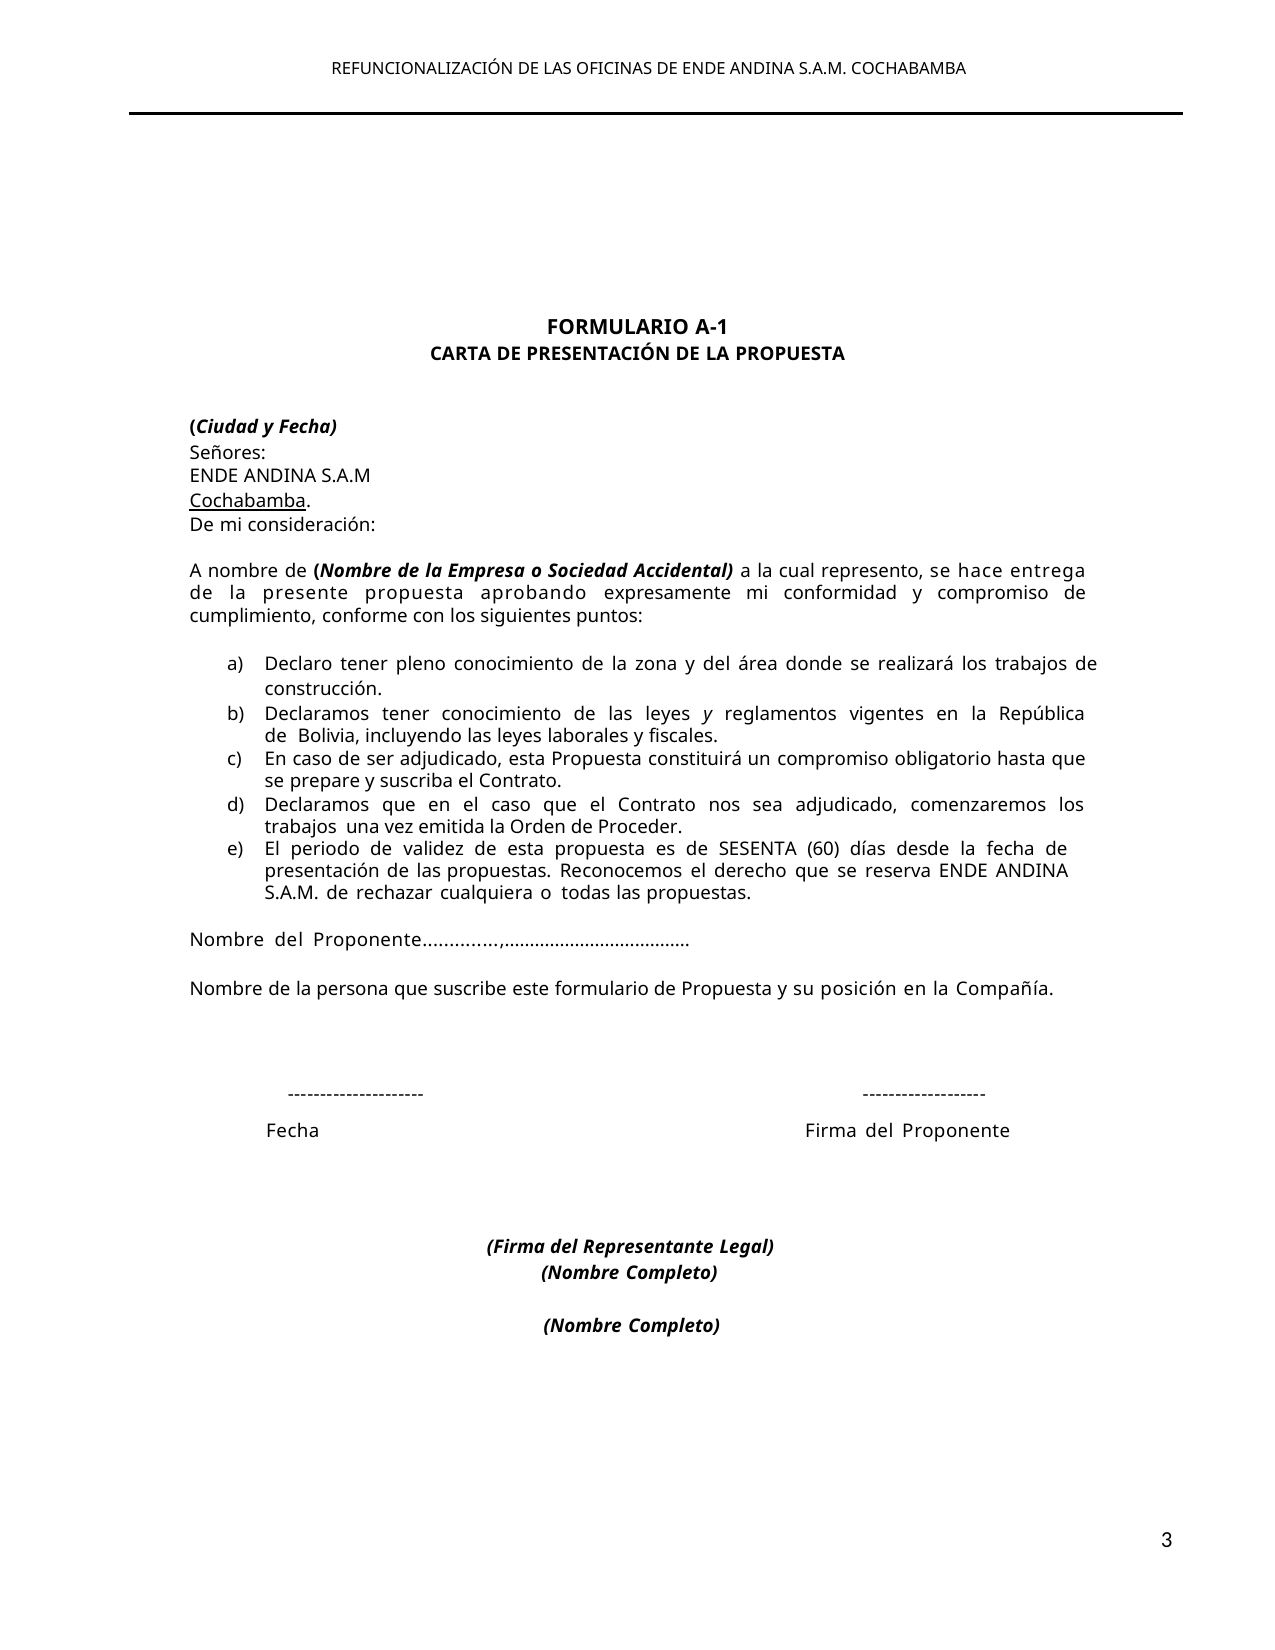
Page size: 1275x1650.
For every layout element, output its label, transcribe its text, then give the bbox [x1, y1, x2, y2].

text Señores: [189, 439, 1098, 465]
text Nombre de la persona que suscribe este formulario de Propuesta y su posición en la Compañía. [189, 975, 1098, 1001]
text (Ciudad y Fecha) [189, 414, 1098, 439]
text --------------------- ------------------- [177, 1080, 1096, 1106]
text Nombre del Proponente..............,..................................... [189, 926, 1098, 952]
subtitle FORMULARIO A-1 [177, 312, 1098, 341]
text (Nombre Completo) [458, 1312, 803, 1338]
text Fecha Firma del Proponente [251, 1117, 1098, 1143]
list Declaro tener pleno conocimiento de la zona y del área donde se realizará los trabajos de construcción. [227, 650, 1098, 701]
text Cochabamba. [189, 488, 1098, 513]
text ENDE ANDINA S.A.M [189, 465, 1098, 487]
list Declaramos que en el caso que el Contrato nos sea adjudicado, comenzaremos los trabajos una vez emitida la Orden de Proceder. [227, 793, 1085, 838]
text A nombre de (Nombre de la Empresa o Sociedad Accidental) a la cual represento, se hace entrega de la presente propuesta aprobando expresamente mi conformidad y compromiso de cumplimiento, conforme con los siguientes puntos: [189, 559, 1086, 627]
list El periodo de validez de esta propuesta es de SESENTA (60) días desde la fecha de presentación de las propuestas. Reconocemos el derecho que se reserva ENDE ANDINA S.A.M. de rechazar cualquiera o todas las propuestas. [227, 838, 1068, 904]
text De mi consideración: [189, 513, 1098, 536]
list En caso de ser adjudicado, esta Propuesta constituirá un compromiso obligatorio hasta que se prepare y suscriba el Contrato. [227, 747, 1085, 792]
text (Firma del Representante Legal) (Nombre Completo) [458, 1233, 803, 1284]
list Declaramos tener conocimiento de las leyes y reglamentos vigentes en la República de Bolivia, incluyendo las leyes laborales y fiscales. [227, 702, 1085, 747]
text CARTA DE PRESENTACIÓN DE LA PROPUESTA [177, 341, 1097, 366]
